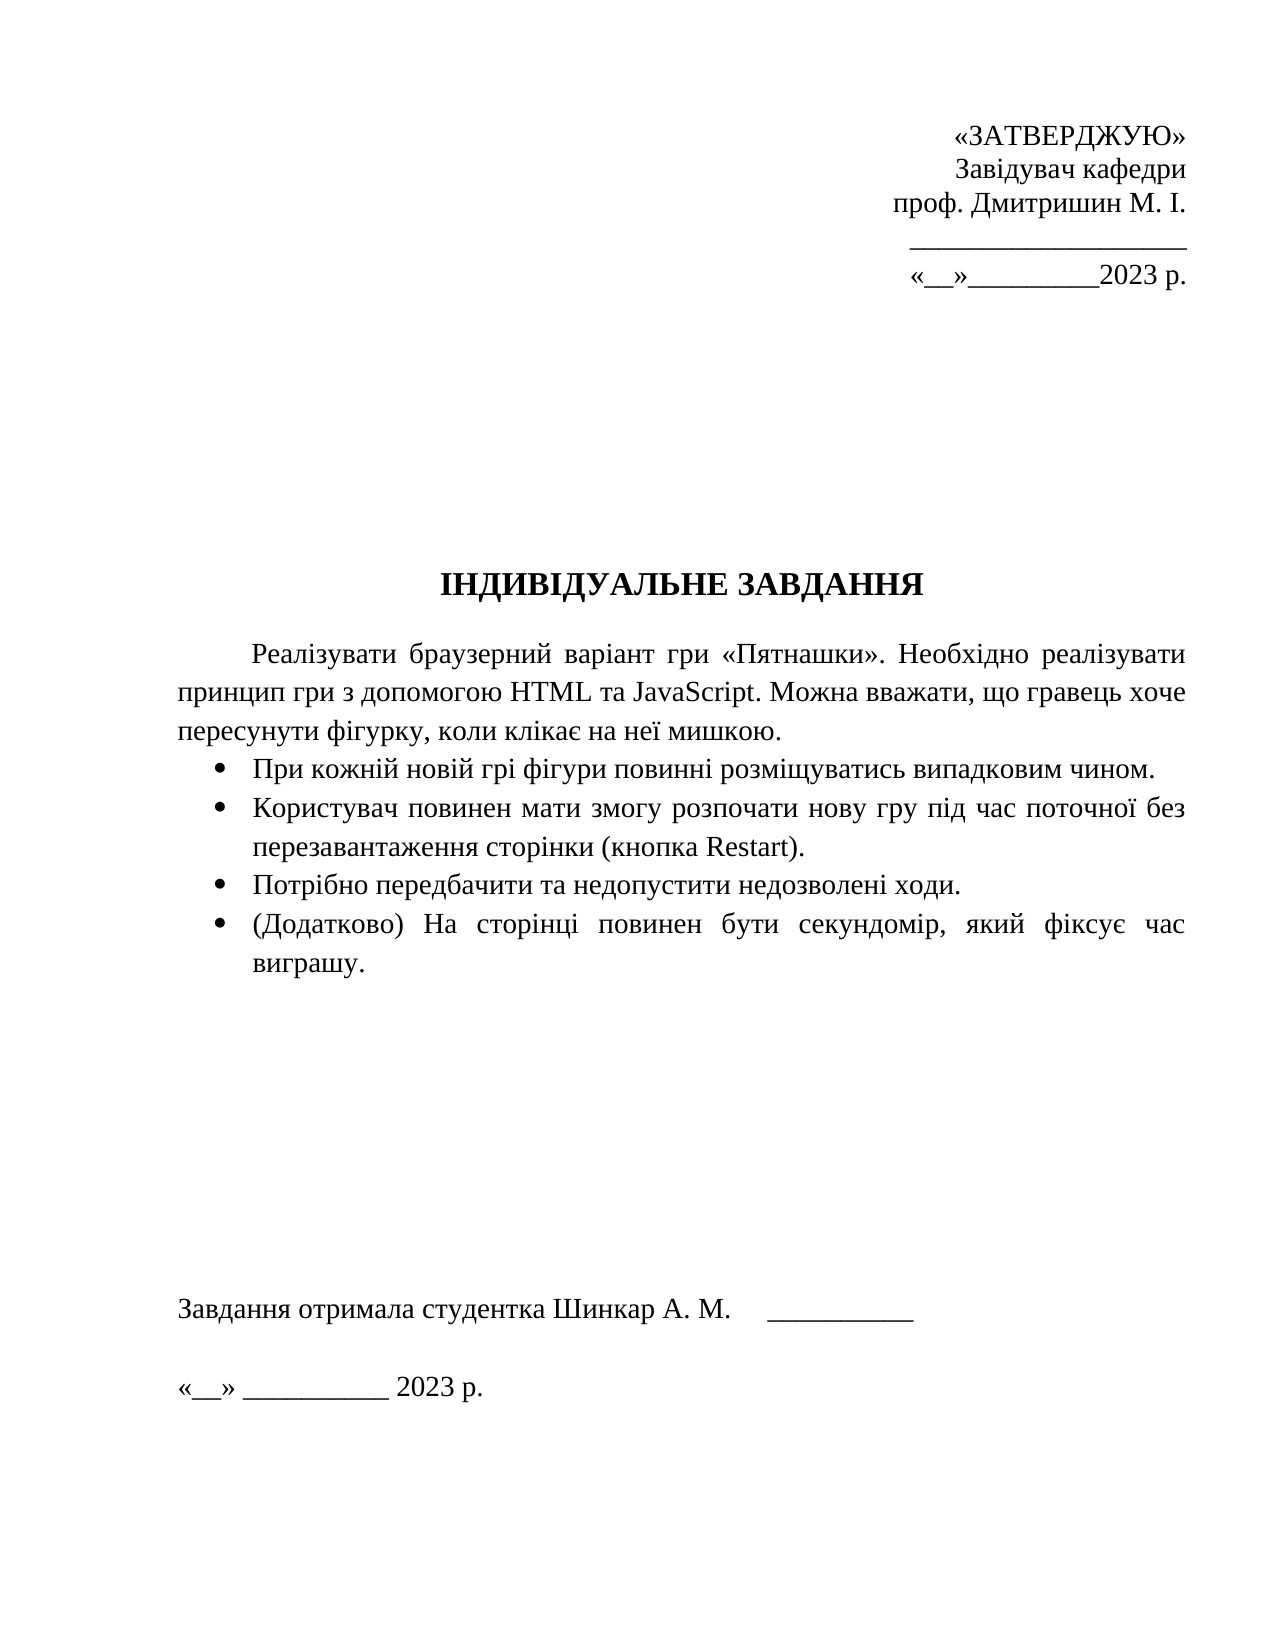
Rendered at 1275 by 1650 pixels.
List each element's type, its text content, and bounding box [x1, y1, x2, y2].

list (Додатково) На сторінці повинен бути секундомір, який фіксує час виграшу. [215, 906, 1186, 978]
text ІНДИВІДУАЛЬНЕ ЗАВДАННЯ [177, 564, 1186, 602]
text ___________________ [177, 219, 1186, 252]
list Користувач повинен мати змогу розпочати нову гру під час поточної без перезавантаження сторінки (кнопка Restart). [215, 790, 1186, 862]
text Завідувач кафедри [177, 152, 1186, 185]
text «__» __________ 2023 р. [177, 1369, 1186, 1402]
list Потрібно передбачити та недопустити недозволені ходи. [215, 867, 1186, 901]
text проф. Дмитришин М. І. [177, 185, 1186, 219]
list При кожній новій грі фігури повинні розміщуватись випадковим чином. [215, 752, 1186, 785]
text Реалізувати браузерний варіант гри «Пятнашки». Необхідно реалізувати принцип гри з допомогою HTML та JavaScript. Можна вважати, що гравець хоче пересунути фігурку, коли клікає на неї мишкою. [177, 636, 1186, 747]
text «ЗАТВЕРДЖУЮ» [177, 118, 1186, 152]
text «__»_________2023 р. [177, 257, 1186, 291]
text Завдання отримала студентка Шинкар А. М. __________ [177, 1292, 1186, 1325]
